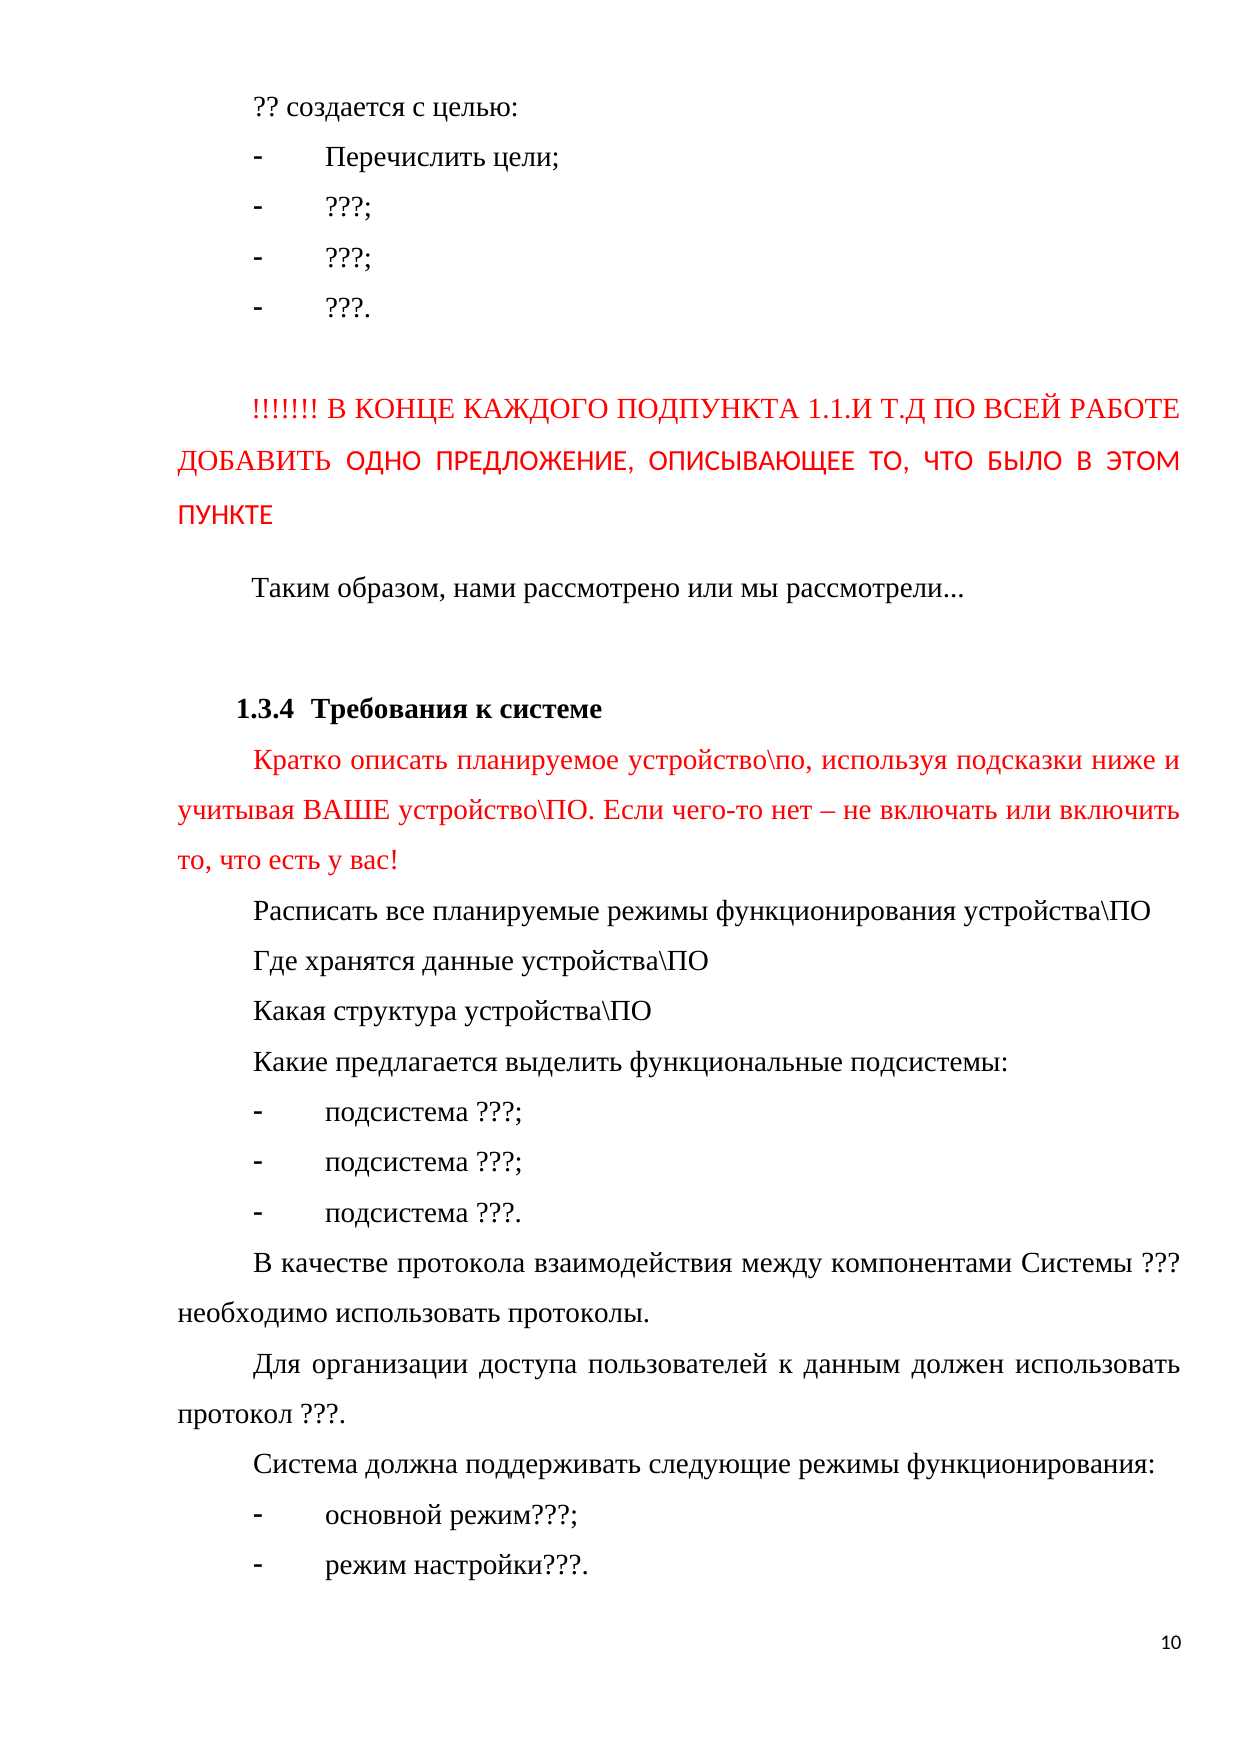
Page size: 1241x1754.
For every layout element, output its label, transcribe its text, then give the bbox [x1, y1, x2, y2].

list Какие предлагается выделить функциональные подсистемы: [177, 1044, 1181, 1077]
text Таким образом, нами рассмотрено или мы рассмотрели... [177, 570, 1181, 603]
list ???; [177, 189, 1181, 223]
list основной режим???; [177, 1497, 1181, 1530]
list подсистема ???. [177, 1195, 1181, 1228]
list ???. [177, 290, 1181, 324]
list ???; [177, 240, 1181, 273]
list подсистема ???; [177, 1144, 1181, 1178]
list Где хранятся данные устройства\ПО [177, 943, 1181, 977]
list подсистема ???; [177, 1094, 1181, 1128]
list режим настройки???. [177, 1547, 1181, 1581]
list Система должна поддерживать следующие режимы функционирования: [177, 1446, 1181, 1480]
list Требования к системе [236, 691, 1181, 725]
list Расписать все планируемые режимы функционирования устройства\ПО [177, 893, 1181, 926]
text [177, 391, 1181, 531]
list Перечислить цели; [177, 139, 1181, 173]
list Кратко описать планируемое устройство\по, используя подсказки ниже и учитывая ВАШЕ устройство\ПО. Если чего-то нет – не включать или включить то, что есть у вас! [177, 742, 1181, 876]
list Для организации доступа пользователей к данным должен использовать протокол ???. [177, 1346, 1181, 1430]
list В качестве протокола взаимодействия между компонентами Системы ??? необходимо использовать протоколы. [177, 1245, 1181, 1329]
list Какая структура устройства\ПО [177, 993, 1181, 1027]
list ?? создается с целью: [177, 89, 1181, 122]
